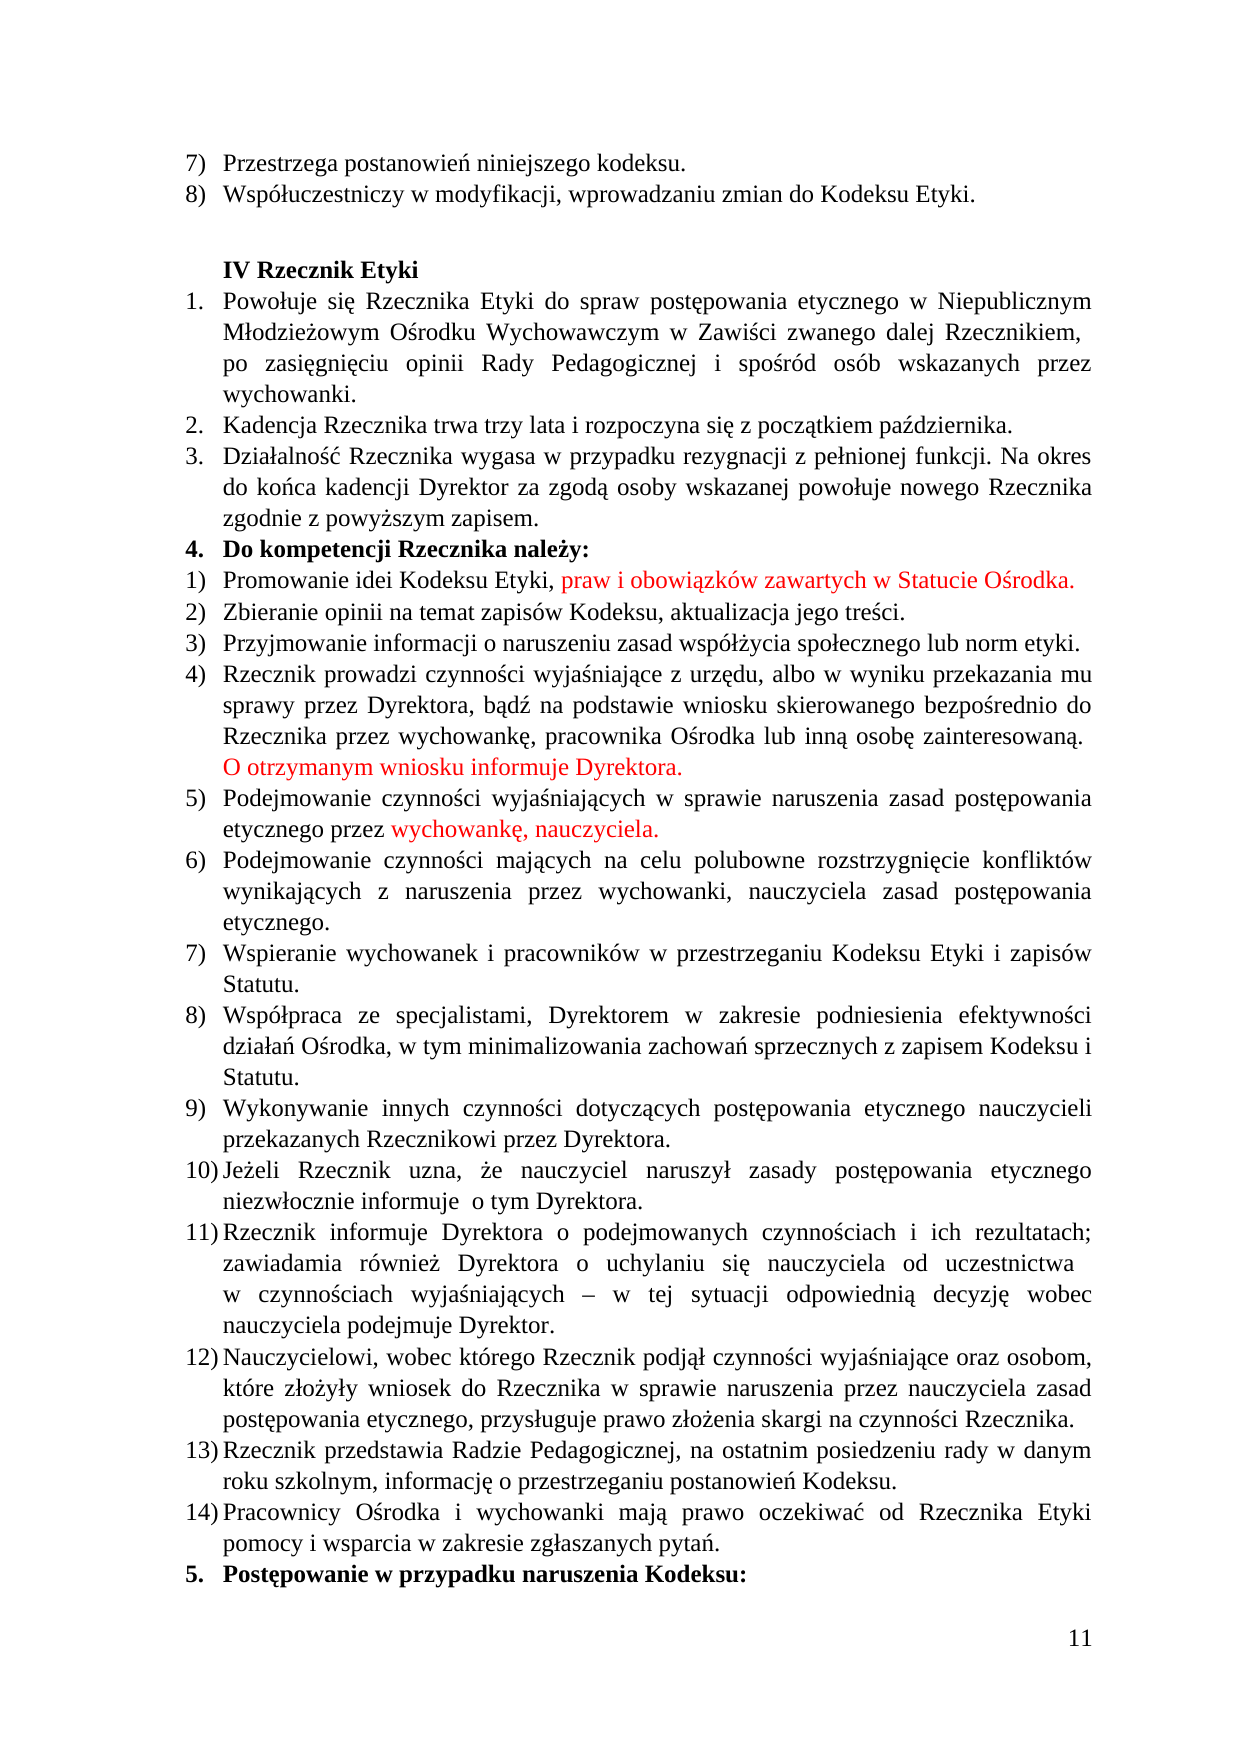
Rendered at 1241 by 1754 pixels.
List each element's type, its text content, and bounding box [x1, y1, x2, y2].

list Postępowanie w przypadku naruszenia Kodeksu: [185, 1559, 1093, 1588]
list Rzecznik prowadzi czynności wyjaśniające z urzędu, albo w wyniku przekazania mu sprawy przez Dyrektora, bądź na podstawie wniosku skierowanego bezpośrednio do Rzecznika przez wychowankę, pracownika Ośrodka lub inną osobę zainteresowaną. O otrzymanym wniosku informuje Dyrektora. [185, 659, 1093, 781]
list Powołuje się Rzecznika Etyki do spraw postępowania etycznego w Niepublicznym Młodzieżowym Ośrodku Wychowawczym w Zawiści zwanego dalej Rzecznikiem, po zasięgnięciu opinii Rady Pedagogicznej i spośród osób wskazanych przez wychowanki. [185, 286, 1093, 408]
list Podejmowanie czynności wyjaśniających w sprawie naruszenia zasad postępowania etycznego przez wychowankę, nauczyciela. [185, 783, 1093, 843]
list Do kompetencji Rzecznika należy: [185, 534, 1093, 563]
list Współuczestniczy w modyfikacji, wprowadzaniu zmian do Kodeksu Etyki. [185, 179, 1093, 207]
list Podejmowanie czynności mających na celu polubowne rozstrzygnięcie konfliktów wynikających z naruszenia przez wychowanki, nauczyciela zasad postępowania etycznego. [185, 845, 1093, 936]
list Nauczycielowi, wobec którego Rzecznik podjął czynności wyjaśniające oraz osobom, które złożyły wniosek do Rzecznika w sprawie naruszenia przez nauczyciela zasad postępowania etycznego, przysługuje prawo złożenia skargi na czynności Rzecznika. [185, 1342, 1093, 1432]
list Promowanie idei Kodeksu Etyki, praw i obowiązków zawartych w Statucie Ośrodka. [185, 566, 1093, 594]
list IV Rzecznik Etyki [223, 255, 1093, 284]
list Wykonywanie innych czynności dotyczących postępowania etycznego nauczycieli przekazanych Rzecznikowi przez Dyrektora. [185, 1093, 1093, 1153]
list Działalność Rzecznika wygasa w przypadku rezygnacji z pełnionej funkcji. Na okres do końca kadencji Dyrektor za zgodą osoby wskazanej powołuje nowego Rzecznika zgodnie z powyższym zapisem. [185, 441, 1093, 532]
list Pracownicy Ośrodka i wychowanki mają prawo oczekiwać od Rzecznika Etyki pomocy i wsparcia w zakresie zgłaszanych pytań. [185, 1497, 1093, 1557]
list Jeżeli Rzecznik uzna, że nauczyciel naruszył zasady postępowania etycznego niezwłocznie informuje o tym Dyrektora. [185, 1155, 1093, 1215]
list Kadencja Rzecznika trwa trzy lata i rozpoczyna się z początkiem października. [185, 410, 1093, 439]
list Zbieranie opinii na temat zapisów Kodeksu, aktualizacja jego treści. [185, 597, 1093, 625]
list Współpraca ze specjalistami, Dyrektorem w zakresie podniesienia efektywności działań Ośrodka, w tym minimalizowania zachowań sprzecznych z zapisem Kodeksu i Statutu. [185, 1000, 1093, 1091]
list Rzecznik przedstawia Radzie Pedagogicznej, na ostatnim posiedzeniu rady w danym roku szkolnym, informację o przestrzeganiu postanowień Kodeksu. [185, 1435, 1093, 1494]
list Przestrzega postanowień niniejszego kodeksu. [185, 148, 1093, 176]
list Rzecznik informuje Dyrektora o podejmowanych czynnościach i ich rezultatach; zawiadamia również Dyrektora o uchylaniu się nauczyciela od uczestnictwa w czynnościach wyjaśniających – w tej sytuacji odpowiednią decyzję wobec nauczyciela podejmuje Dyrektor. [185, 1217, 1093, 1339]
list Przyjmowanie informacji o naruszeniu zasad współżycia społecznego lub norm etyki. [185, 628, 1093, 656]
list Wspieranie wychowanek i pracowników w przestrzeganiu Kodeksu Etyki i zapisów Statutu. [185, 938, 1093, 998]
